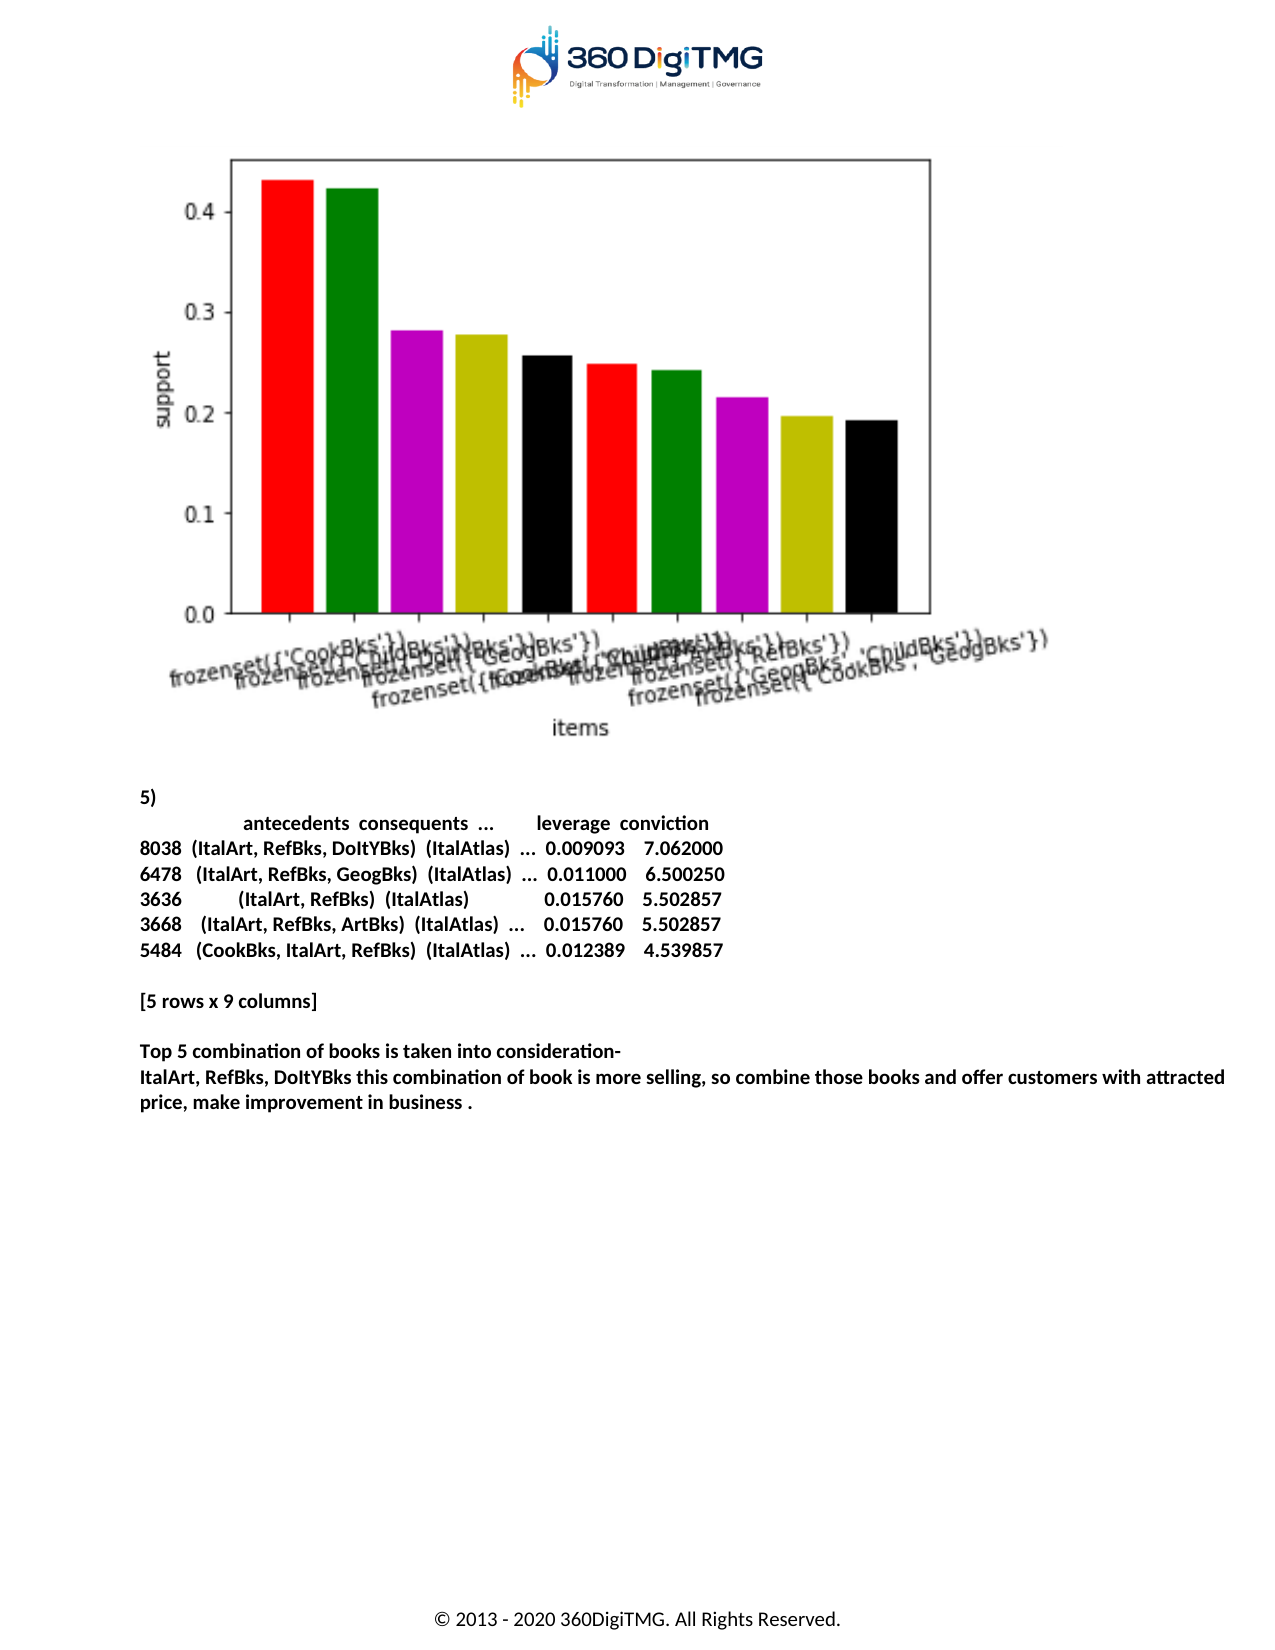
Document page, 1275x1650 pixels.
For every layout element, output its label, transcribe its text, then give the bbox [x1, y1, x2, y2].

text [5 rows x 9 columns] [139, 988, 1252, 1013]
text 5) [139, 759, 1252, 810]
picture [512, 25, 763, 108]
text 5484 (CookBks, ItalArt, RefBks) (ItalAtlas) ... 0.012389 4.539857 [139, 937, 1252, 962]
text 3668 (ItalArt, RefBks, ArtBks) (ItalAtlas) ... 0.015760 5.502857 [139, 912, 1252, 937]
text ItalArt, RefBks, DoItYBks this combination of book is more selling, so combine those books and offer customers with attracted price, make improvement in business . [139, 1064, 1252, 1115]
text Top 5 combination of books is taken into consideration- [139, 1039, 1252, 1064]
text 3636 (ItalArt, RefBks) (ItalAtlas) 0.015760 5.502857 [139, 886, 1252, 912]
picture [139, 145, 1063, 755]
text 6478 (ItalArt, RefBks, GeogBks) (ItalAtlas) ... 0.011000 6.500250 [139, 861, 1252, 886]
text 8038 (ItalArt, RefBks, DoItYBks) (ItalAtlas) ... 0.009093 7.062000 [139, 835, 1252, 861]
text antecedents consequents ... leverage conviction [139, 810, 1252, 835]
